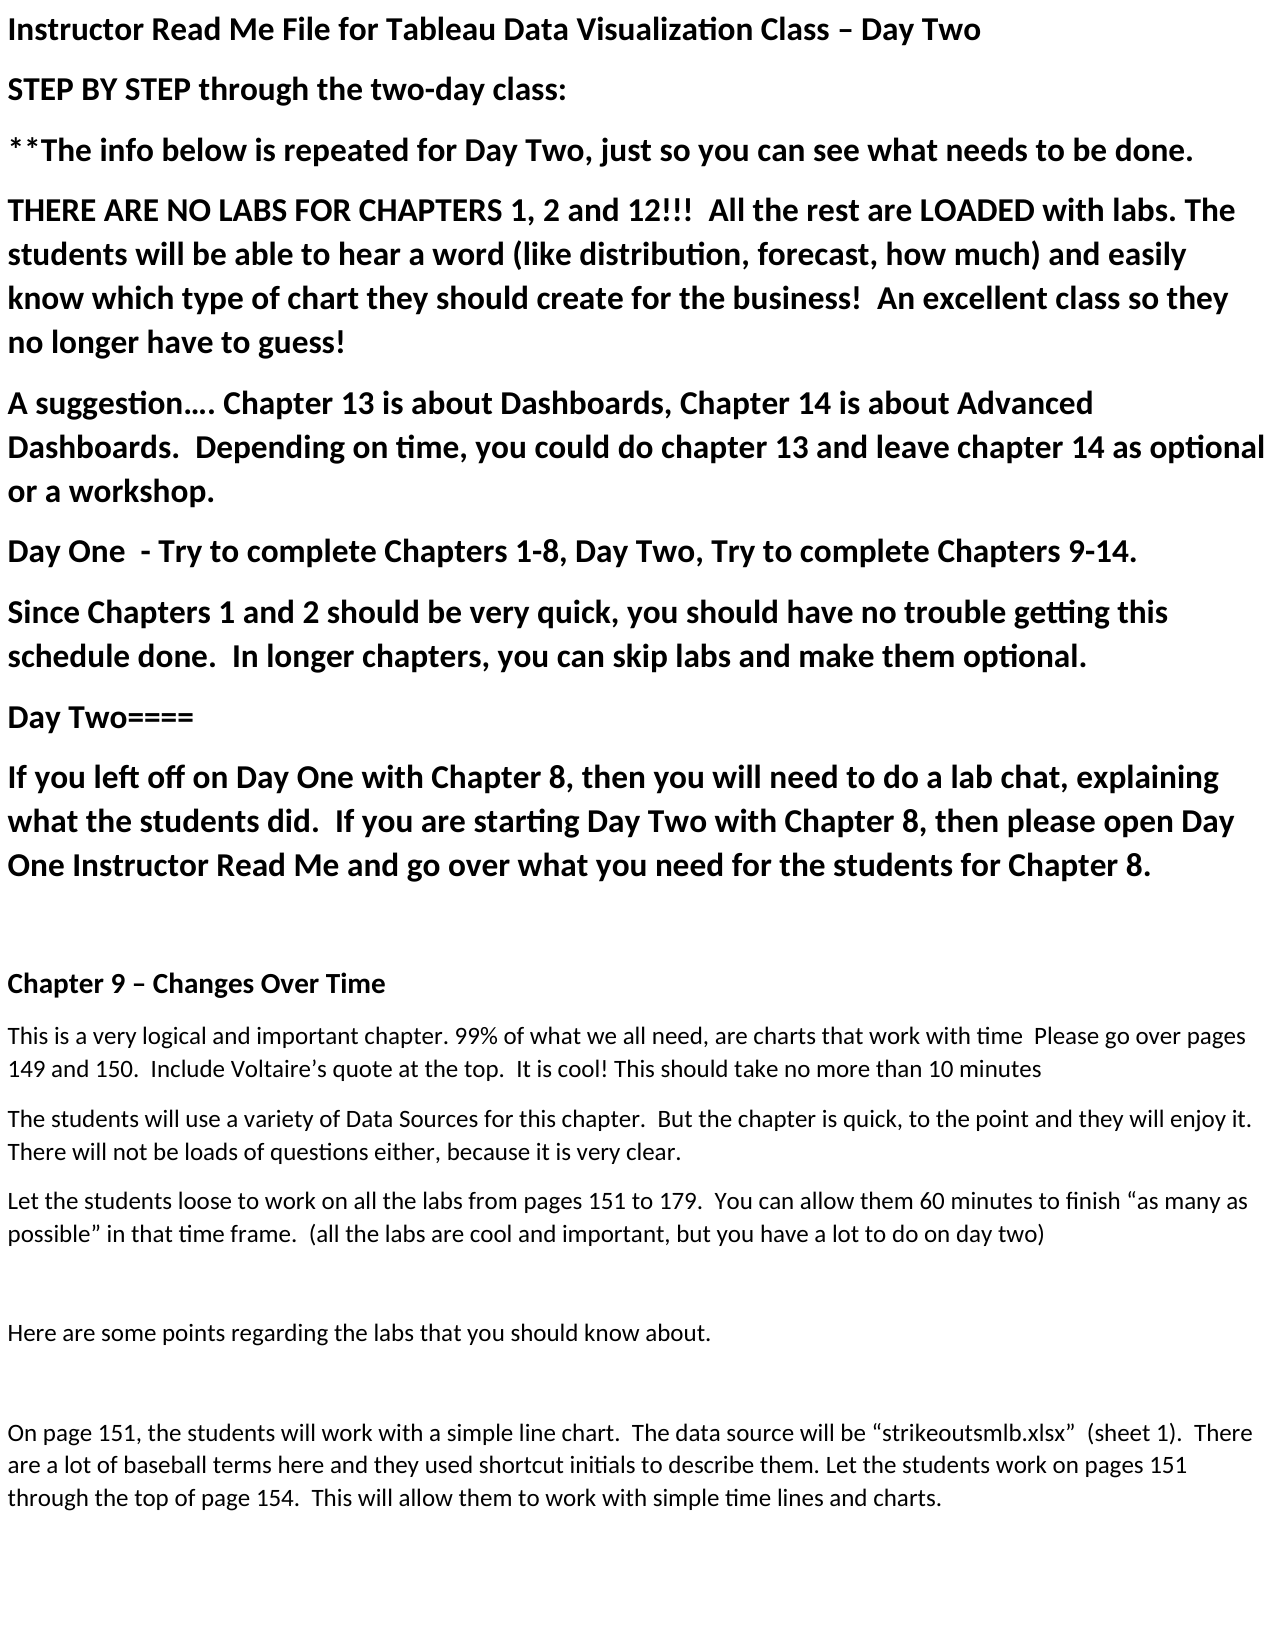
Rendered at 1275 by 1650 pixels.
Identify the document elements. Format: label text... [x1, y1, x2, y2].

text Here are some points regarding the labs that you should know about. [7, 1318, 1267, 1348]
text STEP BY STEP through the two-day class: [7, 68, 1267, 109]
text **The info below is repeated for Day Two, just so you can see what needs to be done. [7, 129, 1267, 169]
text The students will use a variety of Data Sources for this chapter. But the chapter is quick, to the point and they will enjoy it. There will not be loads of questions either, because it is very clear. [7, 1103, 1267, 1166]
text A suggestion…. Chapter 13 is about Dashboards, Chapter 14 is about Advanced Dashboards. Depending on time, you could do chapter 13 and leave chapter 14 as optional or a workshop. [7, 382, 1267, 511]
text Day One - Try to complete Chapters 1-8, Day Two, Try to complete Chapters 9-14. [7, 530, 1267, 571]
text Day Two==== [7, 696, 1267, 736]
text Chapter 9 – Changes Over Time [7, 965, 1267, 1001]
text THERE ARE NO LABS FOR CHAPTERS 1, 2 and 12!!! All the rest are LOADED with labs. The students will be able to hear a word (like distribution, forecast, how much) and easily know which type of chart they should create for the business! An excellent class so they no longer have to guess! [7, 189, 1267, 362]
text If you left off on Day One with Chapter 8, then you will need to do a lab chat, explaining what the students did. If you are starting Day Two with Chapter 8, then please open Day One Instructor Read Me and go over what you need for the students for Chapter 8. [7, 756, 1267, 885]
text On page 151, the students will work with a simple line chart. The data source will be “strikeoutsmlb.xlsx” (sheet 1). There are a lot of baseball terms here and they used shortcut initials to describe them. Let the students work on pages 151 through the top of page 154. This will allow them to work with simple time lines and charts. [7, 1417, 1267, 1513]
text Let the students loose to work on all the labs from pages 151 to 179. You can allow them 60 minutes to finish “as many as possible” in that time frame. (all the labs are cool and important, but you have a lot to do on day two) [7, 1186, 1267, 1249]
text This is a very logical and important chapter. 99% of what we all need, are charts that work with time Please go over pages 149 and 150. Include Voltaire’s quote at the top. It is cool! This should take no more than 10 minutes [7, 1021, 1267, 1084]
text Instructor Read Me File for Tableau Data Visualization Class – Day Two [7, 7, 1267, 48]
text Since Chapters 1 and 2 should be very quick, you should have no trouble getting this schedule done. In longer chapters, you can skip labs and make them optional. [7, 591, 1267, 676]
